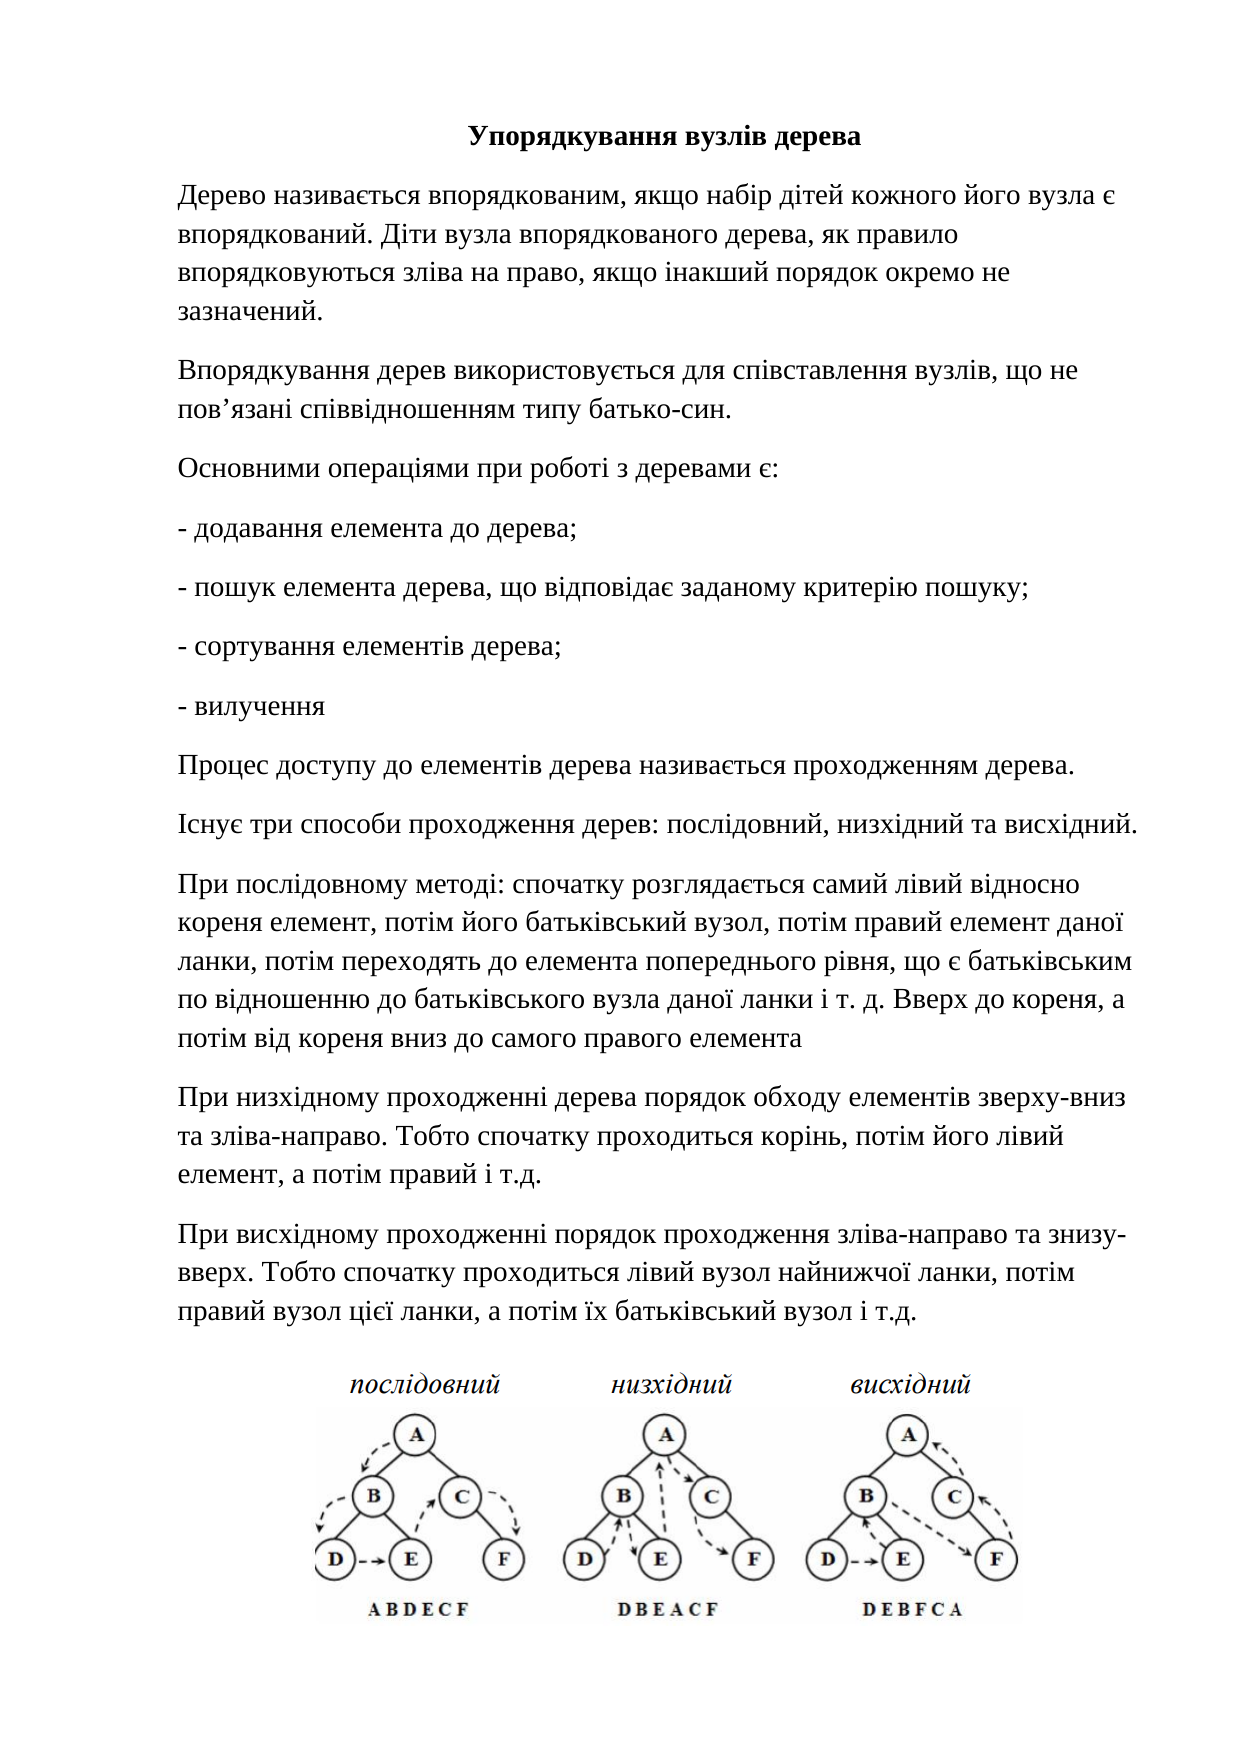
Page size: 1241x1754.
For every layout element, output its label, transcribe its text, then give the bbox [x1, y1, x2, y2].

text Існує три способи проходження дерев: послідовний, низхідний та висхідний. [177, 807, 1152, 840]
text - сортування елементів дерева; [177, 628, 1152, 662]
text - вилучення [177, 688, 1152, 721]
text Дерево називається впорядкованим, якщо набір дітей кожного його вузла є впорядкований. Діти вузла впорядкованого дерева, як правило впорядковуються зліва на право, якщо інакший порядок окремо не зазначений. [177, 177, 1152, 327]
text Основними операціями при роботі з деревами є: [177, 450, 1152, 484]
text При низхідному проходженні дерева порядок обходу елементів зверху-вниз та зліва-направо. Тобто спочатку проходиться корінь, потім його лівий елемент, а потім правий і т.д. [177, 1079, 1152, 1190]
text - додавання елемента до дерева; [177, 510, 1152, 543]
text При висхідному проходженні порядок проходження зліва-направо та знизу-вверх. Тобто спочатку проходиться лівий вузол найнижчої ланки, потім правий вузол цієї ланки, а потім їх батьківський вузол і т.д. [177, 1216, 1152, 1327]
text Впорядкування дерев використовується для співставлення вузлів, що не пов’язані співвідношенням типу батько-син. [177, 352, 1152, 424]
text Процес доступу до елементів дерева називається проходженням дерева. [177, 747, 1152, 781]
text Упорядкування вузлів дерева [177, 118, 1152, 152]
picture [306, 1352, 1023, 1634]
text - пошук елемента дерева, що відповідає заданому критерію пошуку; [177, 569, 1152, 603]
text При послідовному методі: спочатку розглядається самий лівий відносно кореня елемент, потім його батьківський вузол, потім правий елемент даної ланки, потім переходять до елемента попереднього рівня, що є батьківським по відношенню до батьківського вузла даної ланки і т. д. Вверх до кореня, а потім від кореня вниз до самого правого елемента [177, 866, 1152, 1054]
